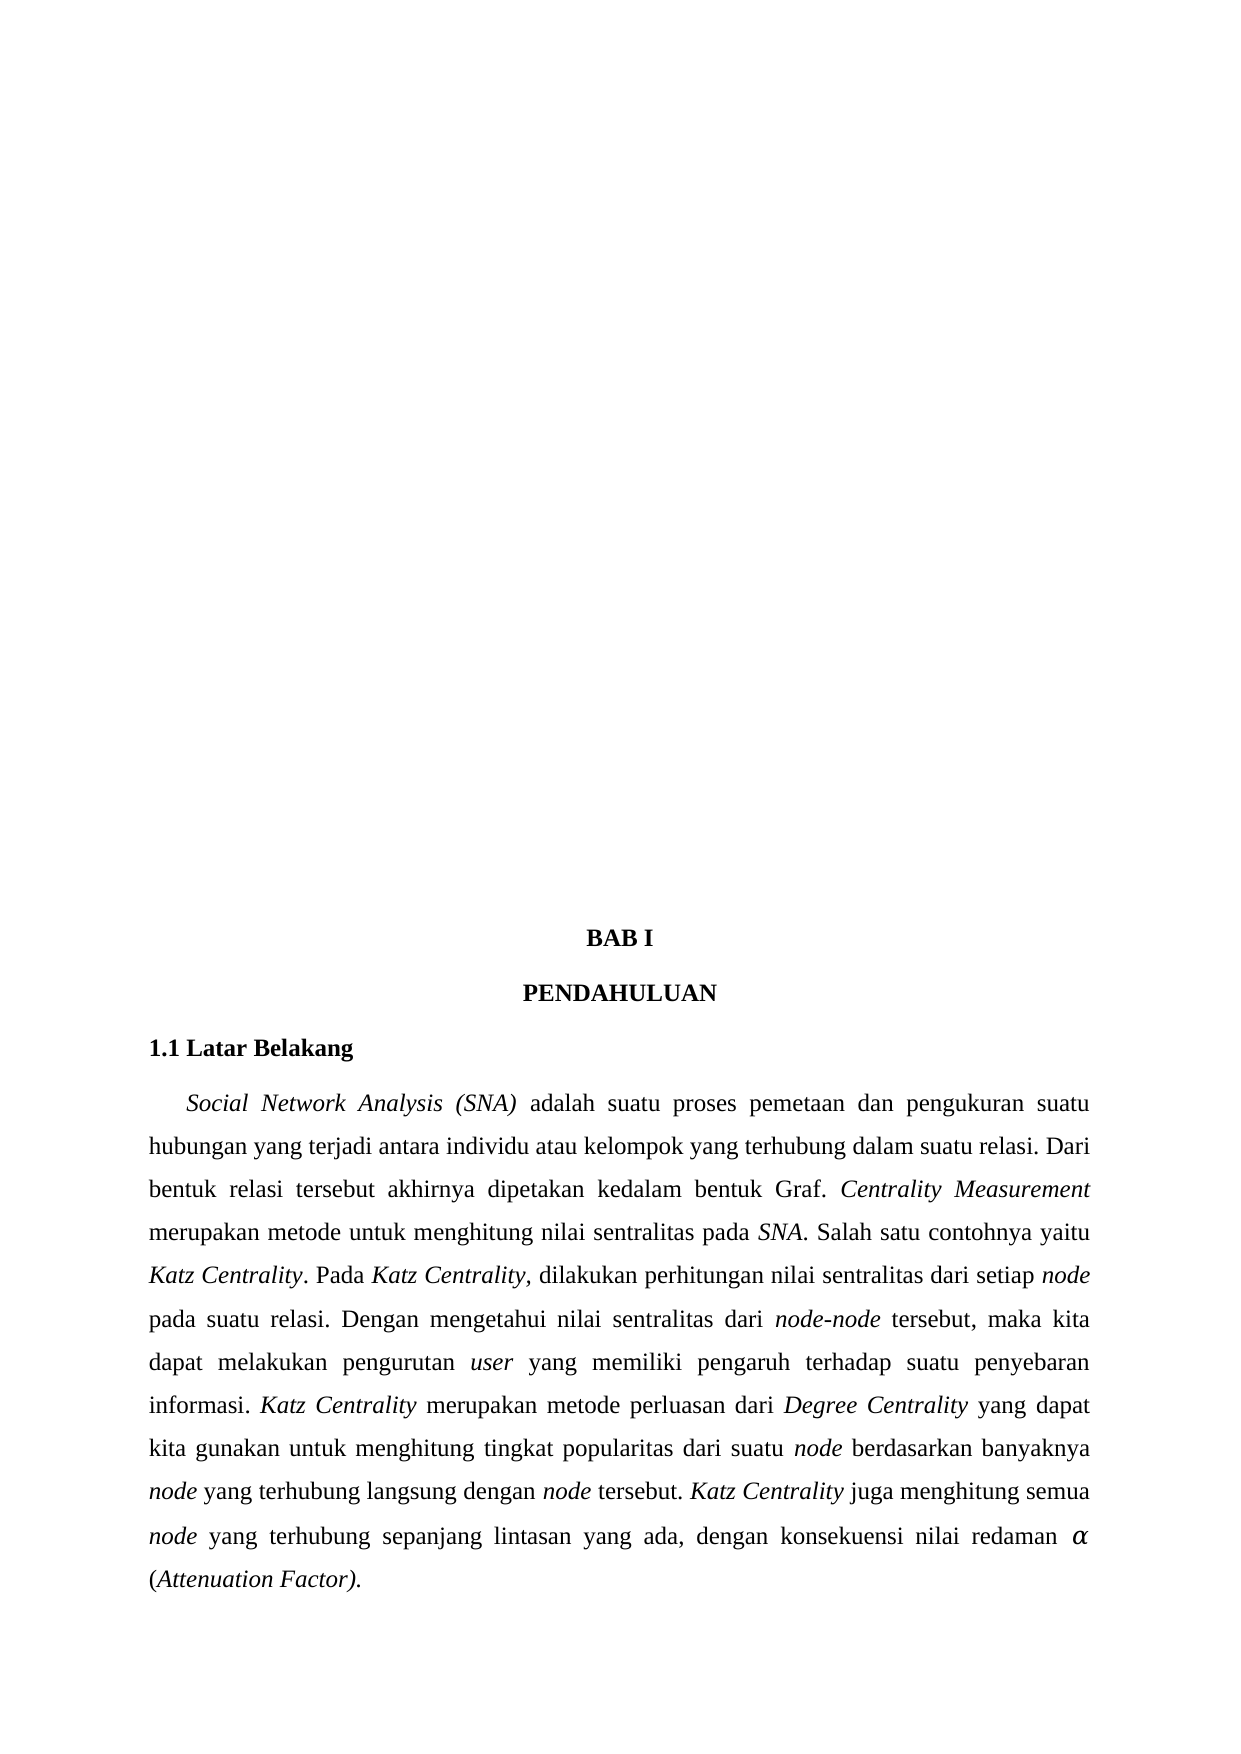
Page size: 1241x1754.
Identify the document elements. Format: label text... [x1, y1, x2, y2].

text Social Network Analysis (SNA) adalah suatu proses pemetaan dan pengukuran suatu hubungan yang terjadi antara individu atau kelompok yang terhubung dalam suatu relasi. Dari bentuk relasi tersebut akhirnya dipetakan kedalam bentuk Graf. Centrality Measurement merupakan metode untuk menghitung nilai sentralitas pada SNA. Salah satu contohnya yaitu Katz Centrality. Pada Katz Centrality, dilakukan perhitungan nilai sentralitas dari setiap node pada suatu relasi. Dengan mengetahui nilai sentralitas dari node-node tersebut, maka kita dapat melakukan pengurutan user yang memiliki pengaruh terhadap suatu penyebaran informasi. Katz Centrality merupakan metode perluasan dari Degree Centrality yang dapat kita gunakan untuk menghitung tingkat popularitas dari suatu node berdasarkan banyaknya node yang terhubung langsung dengan node tersebut. Katz Centrality juga menghitung semua node yang terhubung sepanjang lintasan yang ada, dengan konsekuensi nilai redaman 𝛼 (Attenuation Factor). [148, 1088, 1090, 1593]
text PENDAHULUAN [150, 978, 1090, 1007]
text BAB I [150, 923, 1090, 952]
text 1.1 Latar Belakang [148, 1033, 1090, 1062]
